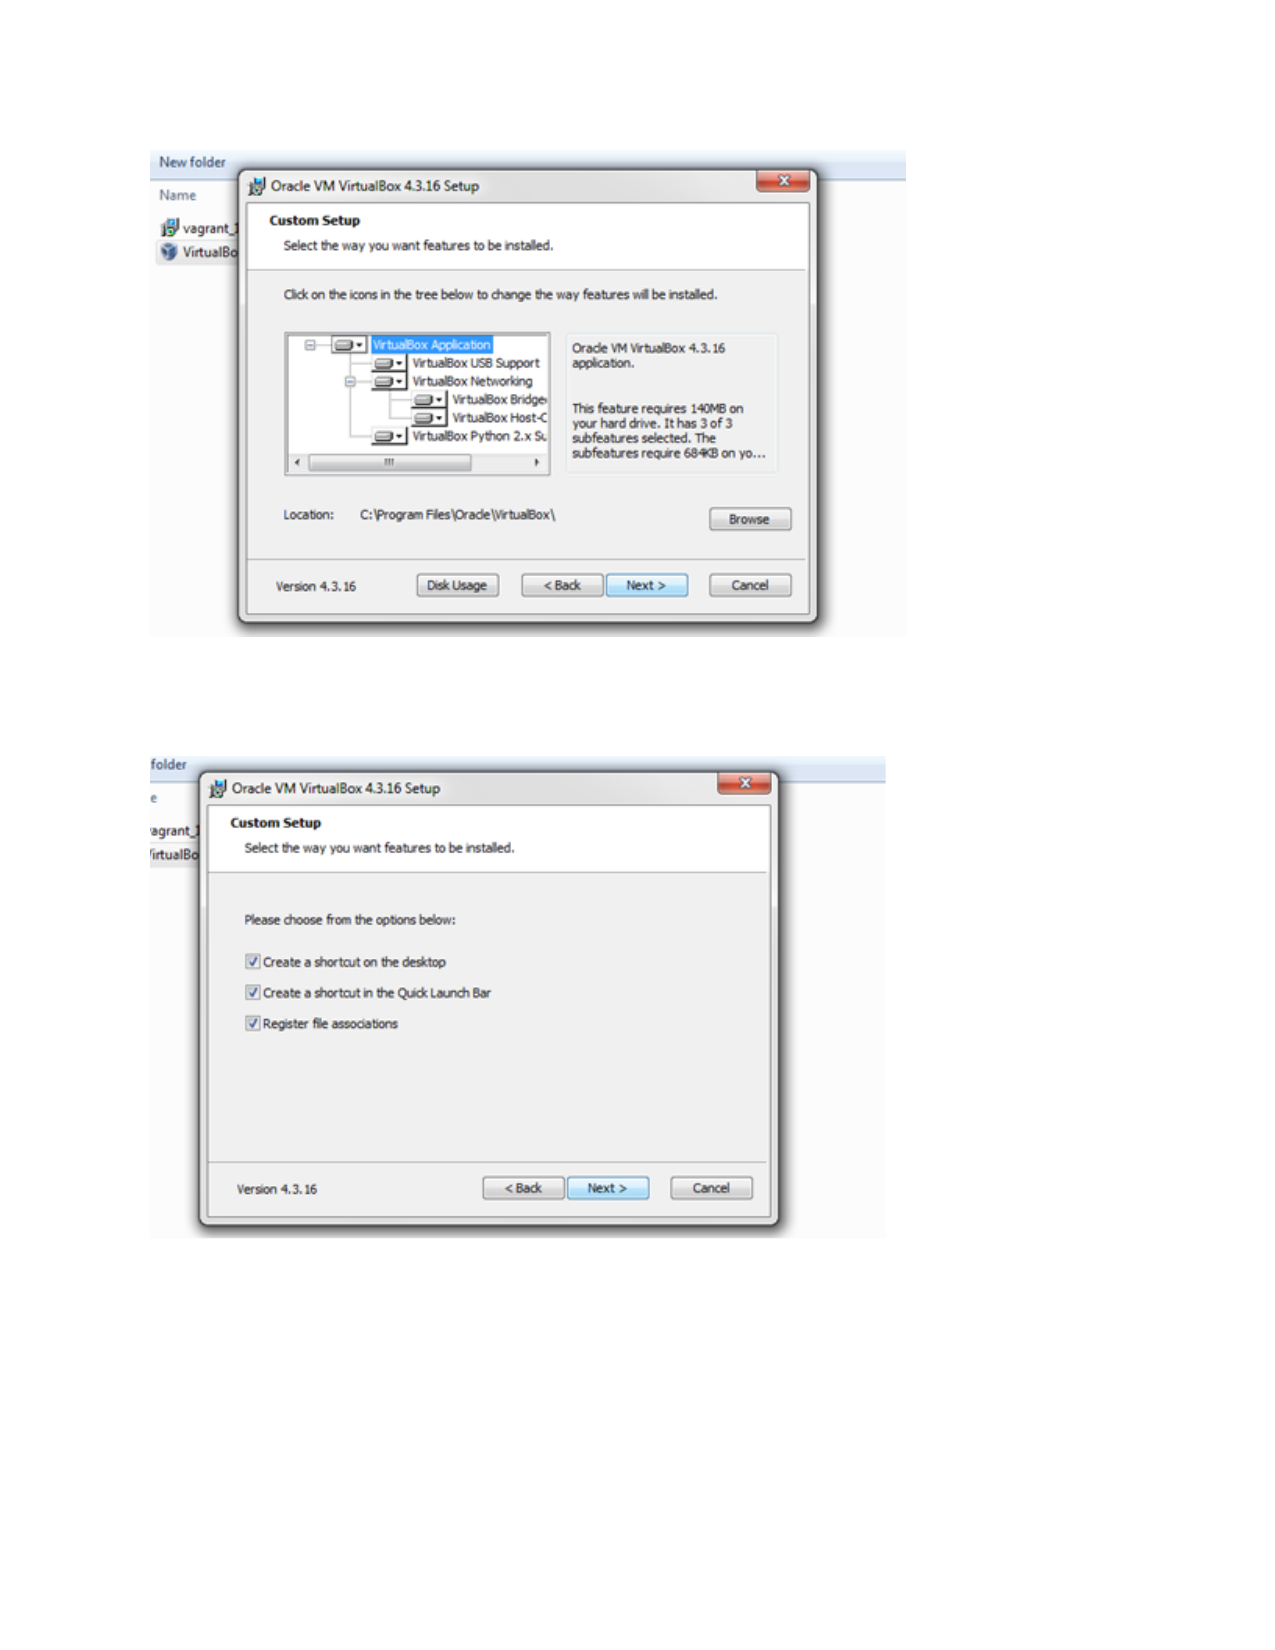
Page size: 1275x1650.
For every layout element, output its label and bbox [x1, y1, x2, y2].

picture [150, 756, 886, 1254]
picture [150, 150, 906, 637]
